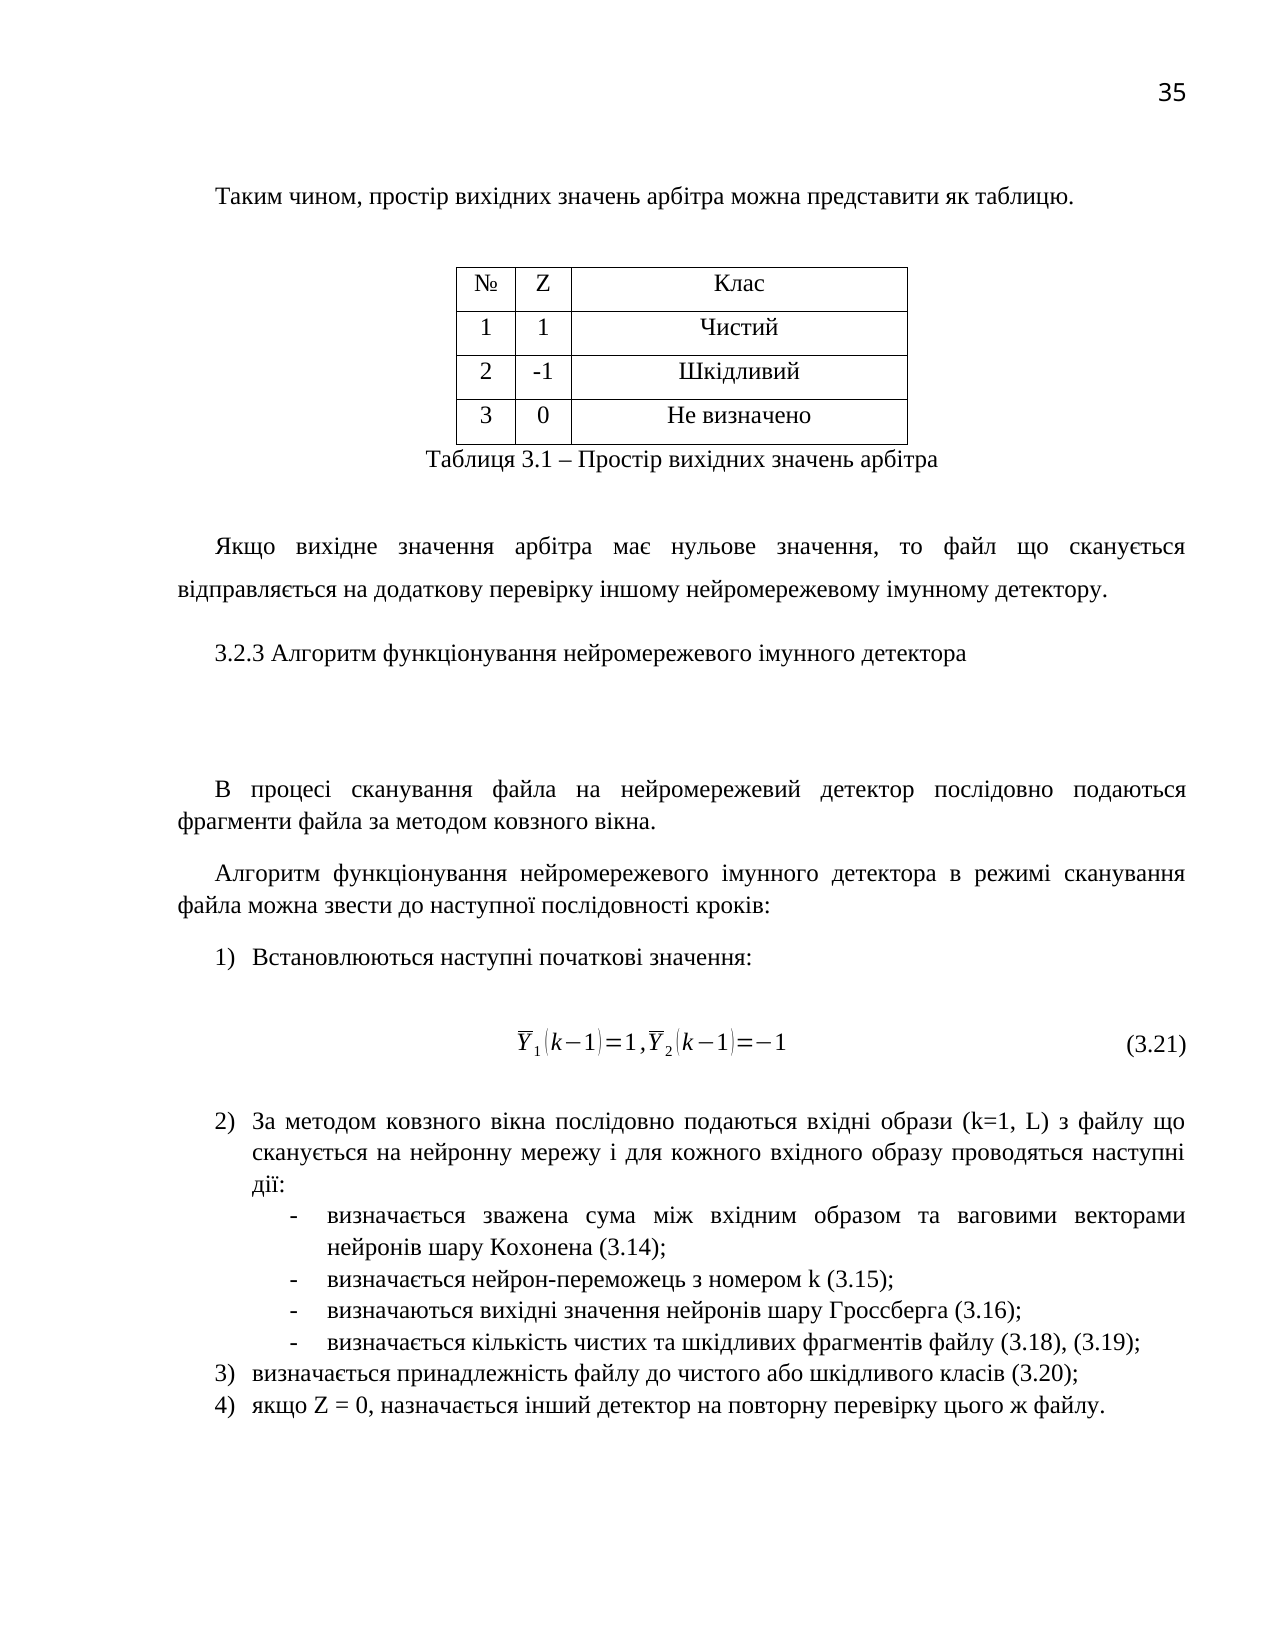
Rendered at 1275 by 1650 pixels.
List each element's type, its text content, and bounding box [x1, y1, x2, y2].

table_header Клас [572, 268, 907, 311]
table_cell -1 [516, 356, 571, 399]
list якщо Z = 0, назначається інший детектор на повторну перевірку цього ж файлу. [214, 1390, 1186, 1419]
table_header [177, 1026, 1126, 1074]
table_cell Шкідливий [572, 356, 907, 399]
list визначається нейрон-переможець з номером k (3.15); [289, 1264, 1186, 1292]
text Таблиця 3.1 – Простір вихідних значень арбітра [177, 444, 1186, 473]
table_cell 3 [457, 400, 515, 443]
table_cell Чистий [572, 312, 907, 355]
text Алгоритм функціонування нейромережевого імунного детектора в режимі сканування файла можна звести до наступної послідовності кроків: [177, 858, 1186, 918]
table_cell 1 [516, 312, 571, 355]
table_cell 0 [516, 400, 571, 443]
list Встановлюються наступні початкові значення: [214, 942, 1186, 971]
list За методом ковзного вікна послідовно подаються вхідні образи (k=1, L) з файлу що сканується на нейронну мережу і для кожного вхідного образу проводяться наступні дії: [214, 1106, 1186, 1198]
table_header № [457, 268, 515, 311]
list визначається зважена сума між вхідним образом та ваговими векторами нейронів шару Кохонена (3.14); [289, 1201, 1186, 1261]
table_cell 1 [457, 312, 515, 355]
table_header Z [516, 268, 571, 311]
table_cell 2 [457, 356, 515, 399]
text Таким чином, простір вихідних значень арбітра можна представити як таблицю. [177, 181, 1186, 210]
list визначається кількість чистих та шкідливих фрагментів файлу (3.18), (3.19); [289, 1327, 1186, 1356]
subtitle 3.2.3 Алгоритм функціонування нейромережевого імунного детектора [177, 638, 1186, 667]
text Якщо вихідне значення арбітра має нульове значення, то файл що сканується відправляється на додаткову перевірку іншому нейромережевому імунному детектору. [177, 531, 1186, 603]
table_cell Не визначено [572, 400, 907, 443]
text В процесі сканування файла на нейромережевий детектор послідовно подаються фрагменти файла за методом ковзного вікна. [177, 774, 1186, 834]
list визначається принадлежність файлу до чистого або шкідливого класів (3.20); [214, 1358, 1186, 1387]
list визначаються вихідні значення нейронів шару Гроссберга (3.16); [289, 1295, 1186, 1324]
table_header (3.21) [1126, 1026, 1186, 1074]
